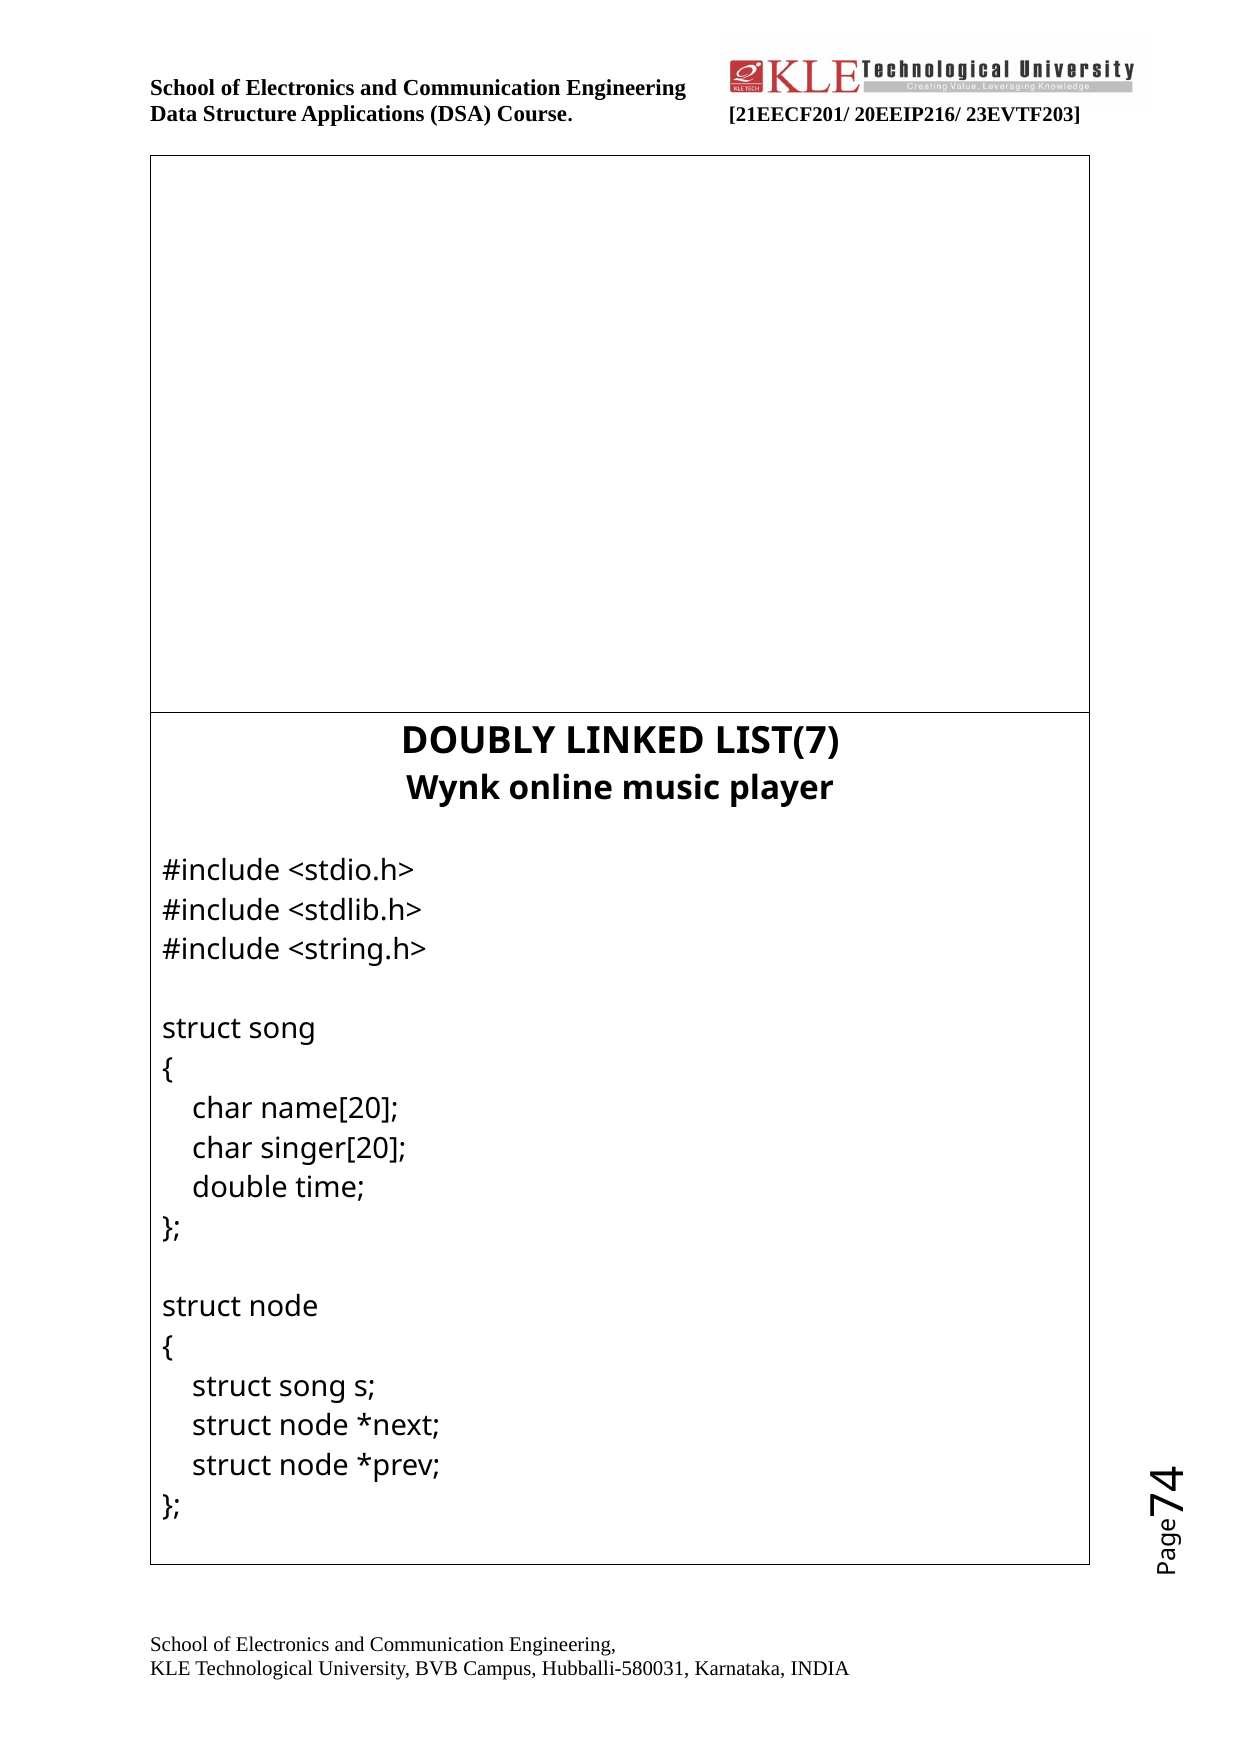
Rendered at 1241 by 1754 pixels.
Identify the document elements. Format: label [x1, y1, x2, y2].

table_cell [151, 713, 1089, 1563]
picture [719, 32, 1151, 110]
table_cell [151, 156, 1089, 712]
